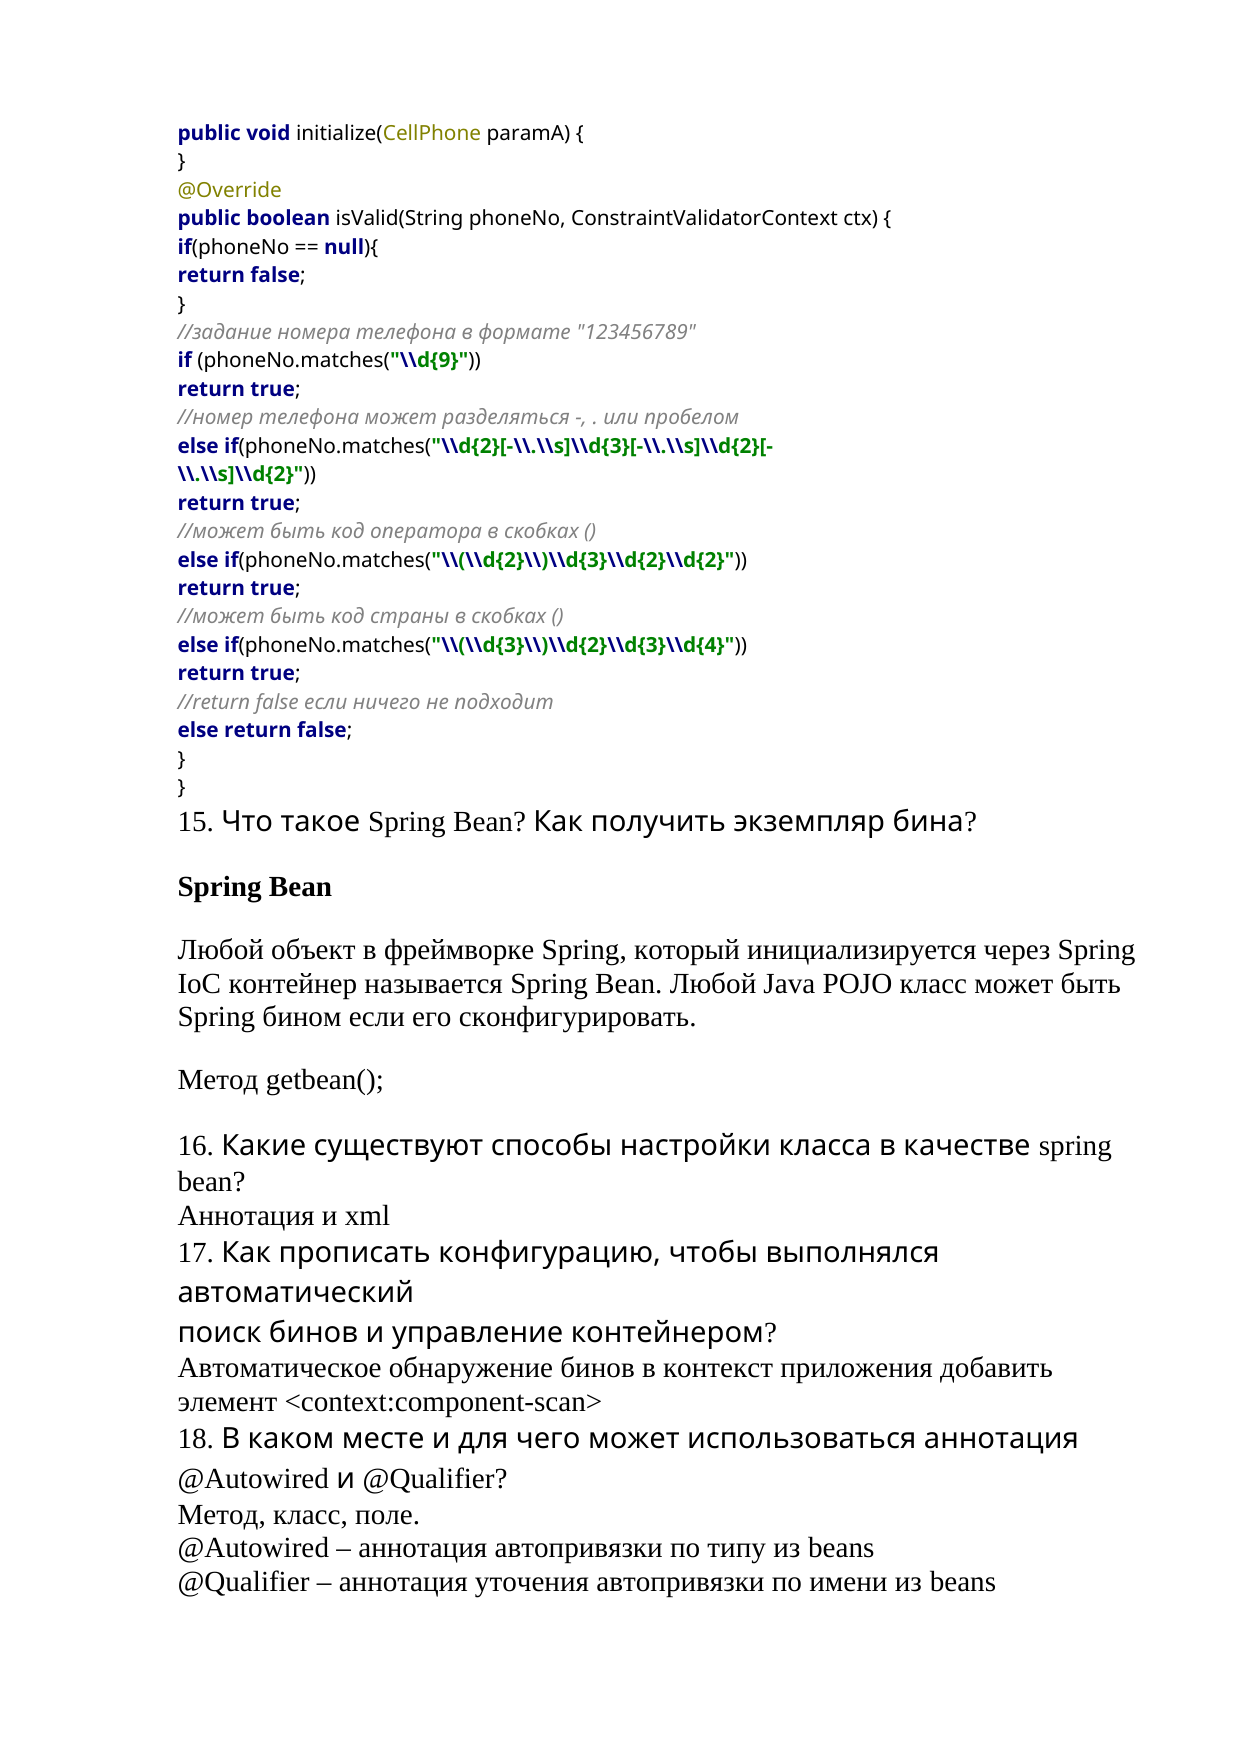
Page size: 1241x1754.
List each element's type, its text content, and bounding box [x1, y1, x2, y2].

text //return false если ничего не подходит [177, 687, 1152, 715]
text //может быть код страны в скобках () [177, 602, 1152, 630]
text Аннотация и xml [177, 1198, 1152, 1231]
text //может быть код оператора в скобках () [177, 516, 1152, 545]
text else if(phoneNo.matches("\\d{2}[-\\.\\s]\\d{3}[-\\.\\s]\\d{2}[- [177, 431, 1152, 459]
text return true; [177, 374, 1152, 402]
text return true; [177, 658, 1152, 687]
text \\.\\s]\\d{2}")) [177, 459, 1152, 488]
text return false; [177, 260, 1152, 289]
text else if(phoneNo.matches("\\(\\d{2}\\)\\d{3}\\d{2}\\d{2}")) [177, 545, 1152, 573]
text //номер телефона может разделяться -, . или пробелом [177, 402, 1152, 431]
text 18. В каком месте и для чего может использоваться аннотация [177, 1418, 1152, 1457]
text } [177, 289, 1152, 317]
text //задание номера телефона в формате "123456789" [177, 317, 1152, 346]
text } [177, 147, 1152, 175]
text @Override [177, 175, 1152, 203]
text 17. Как прописать конфигурацию, чтобы выполнялся автоматический [177, 1231, 1152, 1311]
text return true; [177, 488, 1152, 516]
text Метод getbean(); [177, 1062, 1152, 1096]
text 16. Какие существуют способы настройки класса в качестве spring bean? [177, 1125, 1152, 1198]
text if (phoneNo.matches("\\d{9}")) [177, 346, 1152, 374]
text } [177, 744, 1152, 772]
text 15. Что такое Spring Bean? Как получить экземпляр бина? [177, 801, 1152, 840]
text return true; [177, 573, 1152, 602]
text Метод, класс, поле. [177, 1497, 1152, 1531]
text else return false; [177, 715, 1152, 744]
text поиск бинов и управление контейнером? [177, 1311, 1152, 1351]
text Spring Bean [177, 869, 1152, 903]
text @Autowired и @Qualifier? [177, 1457, 1152, 1497]
text if(phoneNo == null){ [177, 232, 1152, 260]
text else if(phoneNo.matches("\\(\\d{3}\\)\\d{2}\\d{3}\\d{4}")) [177, 630, 1152, 658]
text public void initialize(CellPhone paramA) { [177, 118, 1152, 147]
text public boolean isValid(String phoneNo, ConstraintValidatorContext ctx) { [177, 203, 1152, 232]
text @Autowired – аннотация автопривязки по типу из beans [177, 1531, 1152, 1564]
text @Qualifier – аннотация уточения автопривязки по имени из beans [177, 1564, 1152, 1598]
text Любой объект в фреймворке Spring, который инициализируется через Spring IoC контейнер называется Spring Bean. Любой Java POJO класс может быть Spring бином если его сконфигурировать. [177, 932, 1152, 1033]
text } [177, 772, 1152, 801]
text Автоматическое обнаружение бинов в контекст приложения добавить элемент <context:component-scan> [177, 1351, 1152, 1418]
